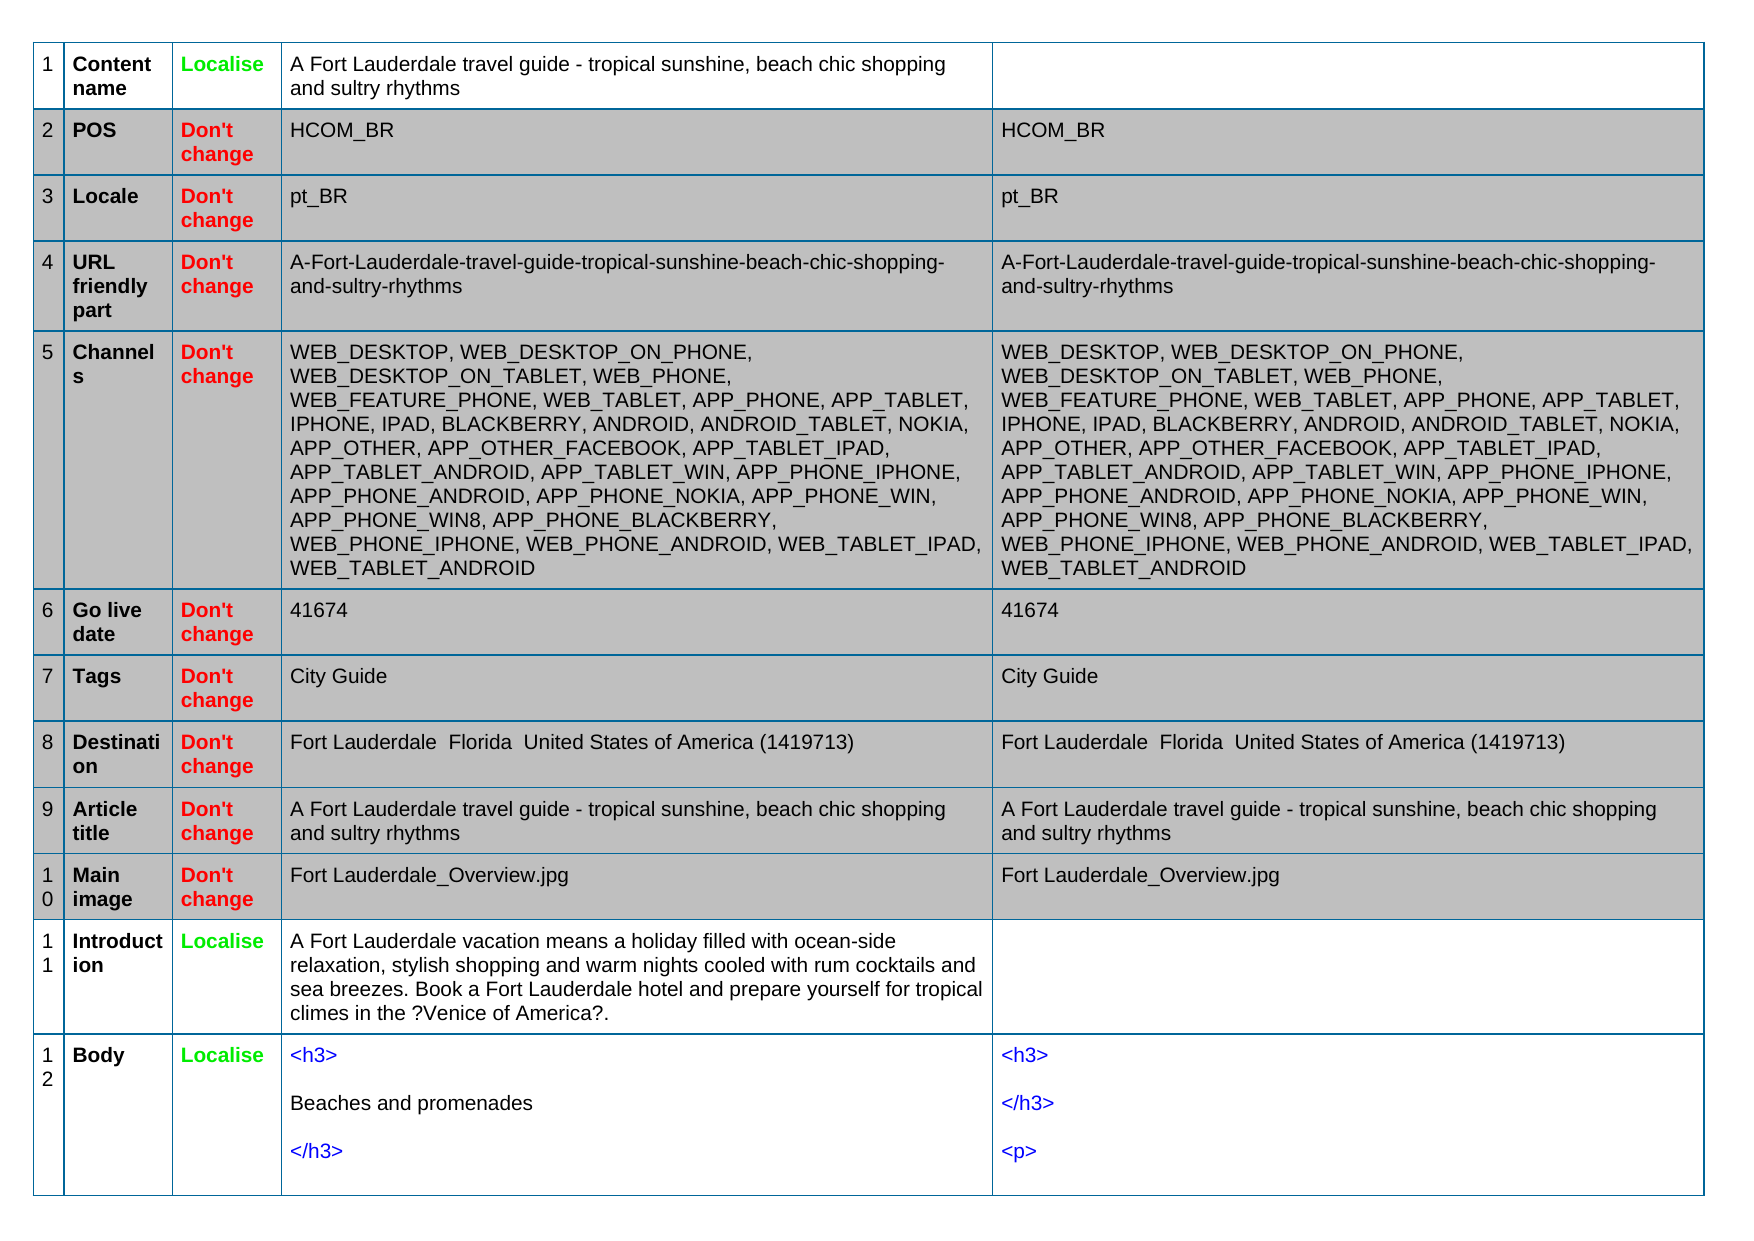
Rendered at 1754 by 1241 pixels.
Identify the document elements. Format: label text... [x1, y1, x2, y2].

table_cell Article title [65, 788, 172, 853]
table_cell 4 [34, 242, 63, 330]
table_cell POS [65, 110, 172, 174]
table_cell Localise [173, 920, 281, 1033]
table_header 1 [34, 43, 63, 108]
table_cell Main image [65, 854, 172, 919]
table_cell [282, 1035, 992, 1195]
table_cell A Fort Lauderdale travel guide - tropical sunshine, beach chic shopping and sultry rhythms [282, 788, 992, 853]
table_cell A-Fort-Lauderdale-travel-guide-tropical-sunshine-beach-chic-shopping-and-sultry-rhythms [993, 242, 1703, 330]
table_cell Don't change [173, 656, 281, 720]
table_cell Tags [65, 656, 172, 720]
table_cell URL friendly part [65, 242, 172, 330]
table_cell 8 [34, 722, 63, 786]
table_cell Don't change [173, 176, 281, 240]
table_cell 6 [34, 590, 63, 654]
table_cell 10 [34, 854, 63, 919]
table_cell A-Fort-Lauderdale-travel-guide-tropical-sunshine-beach-chic-shopping-and-sultry-rhythms [282, 242, 992, 330]
table_cell Body [65, 1035, 172, 1195]
table_cell HCOM_BR [993, 110, 1703, 174]
table_cell Channels [65, 332, 172, 588]
table_header Content name [65, 43, 172, 108]
table_cell Don't change [173, 242, 281, 330]
table_cell Introduction [65, 920, 172, 1033]
table_cell Don't change [173, 854, 281, 919]
table_cell pt_BR [993, 176, 1703, 240]
table_cell 9 [34, 788, 63, 853]
table_cell 41674 [993, 590, 1703, 654]
table_cell A Fort Lauderdale travel guide - tropical sunshine, beach chic shopping and sultry rhythms [993, 788, 1703, 853]
table_header [993, 43, 1703, 108]
table_cell 12 [34, 1035, 63, 1195]
table_cell WEB_DESKTOP, WEB_DESKTOP_ON_PHONE, WEB_DESKTOP_ON_TABLET, WEB_PHONE, WEB_FEATURE_PHONE, WEB_TABLET, APP_PHONE, APP_TABLET, IPHONE, IPAD, BLACKBERRY, ANDROID, ANDROID_TABLET, NOKIA, APP_OTHER, APP_OTHER_FACEBOOK, APP_TABLET_IPAD, APP_TABLET_ANDROID, APP_TABLET_WIN, APP_PHONE_IPHONE, APP_PHONE_ANDROID, APP_PHONE_NOKIA, APP_PHONE_WIN, APP_PHONE_WIN8, APP_PHONE_BLACKBERRY, WEB_PHONE_IPHONE, WEB_PHONE_ANDROID, WEB_TABLET_IPAD, WEB_TABLET_ANDROID [282, 332, 992, 588]
table_cell Don't change [173, 788, 281, 853]
table_cell A Fort Lauderdale vacation means a holiday filled with ocean-side relaxation, stylish shopping and warm nights cooled with rum cocktails and sea breezes. Book a Fort Lauderdale hotel and prepare yourself for tropical climes in the ?Venice of America?. [282, 920, 992, 1033]
table_cell Fort Lauderdale_Overview.jpg [993, 854, 1703, 919]
table_cell 41674 [282, 590, 992, 654]
table_cell Go live date [65, 590, 172, 654]
table_cell Don't change [173, 110, 281, 174]
table_cell Don't change [173, 590, 281, 654]
table_cell 11 [34, 920, 63, 1033]
table_cell Localise [173, 1035, 281, 1195]
table_cell HCOM_BR [282, 110, 992, 174]
table_cell WEB_DESKTOP, WEB_DESKTOP_ON_PHONE, WEB_DESKTOP_ON_TABLET, WEB_PHONE, WEB_FEATURE_PHONE, WEB_TABLET, APP_PHONE, APP_TABLET, IPHONE, IPAD, BLACKBERRY, ANDROID, ANDROID_TABLET, NOKIA, APP_OTHER, APP_OTHER_FACEBOOK, APP_TABLET_IPAD, APP_TABLET_ANDROID, APP_TABLET_WIN, APP_PHONE_IPHONE, APP_PHONE_ANDROID, APP_PHONE_NOKIA, APP_PHONE_WIN, APP_PHONE_WIN8, APP_PHONE_BLACKBERRY, WEB_PHONE_IPHONE, WEB_PHONE_ANDROID, WEB_TABLET_IPAD, WEB_TABLET_ANDROID [993, 332, 1703, 588]
table_cell Fort Lauderdale_Overview.jpg [282, 854, 992, 919]
table_cell Don't change [173, 722, 281, 786]
table_header A Fort Lauderdale travel guide - tropical sunshine, beach chic shopping and sultry rhythms [282, 43, 992, 108]
table_cell Destination [65, 722, 172, 786]
table_cell [993, 920, 1703, 1033]
table_cell City Guide [993, 656, 1703, 720]
table_cell Don't change [173, 332, 281, 588]
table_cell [993, 1035, 1703, 1195]
table_cell Fort Lauderdale Florida United States of America (1419713) [993, 722, 1703, 786]
table_cell 3 [34, 176, 63, 240]
table_header Localise [173, 43, 281, 108]
table_cell 7 [34, 656, 63, 720]
table_cell Locale [65, 176, 172, 240]
table_cell 5 [34, 332, 63, 588]
table_cell City Guide [282, 656, 992, 720]
table_cell pt_BR [282, 176, 992, 240]
table_cell Fort Lauderdale Florida United States of America (1419713) [282, 722, 992, 786]
table_cell 2 [34, 110, 63, 174]
